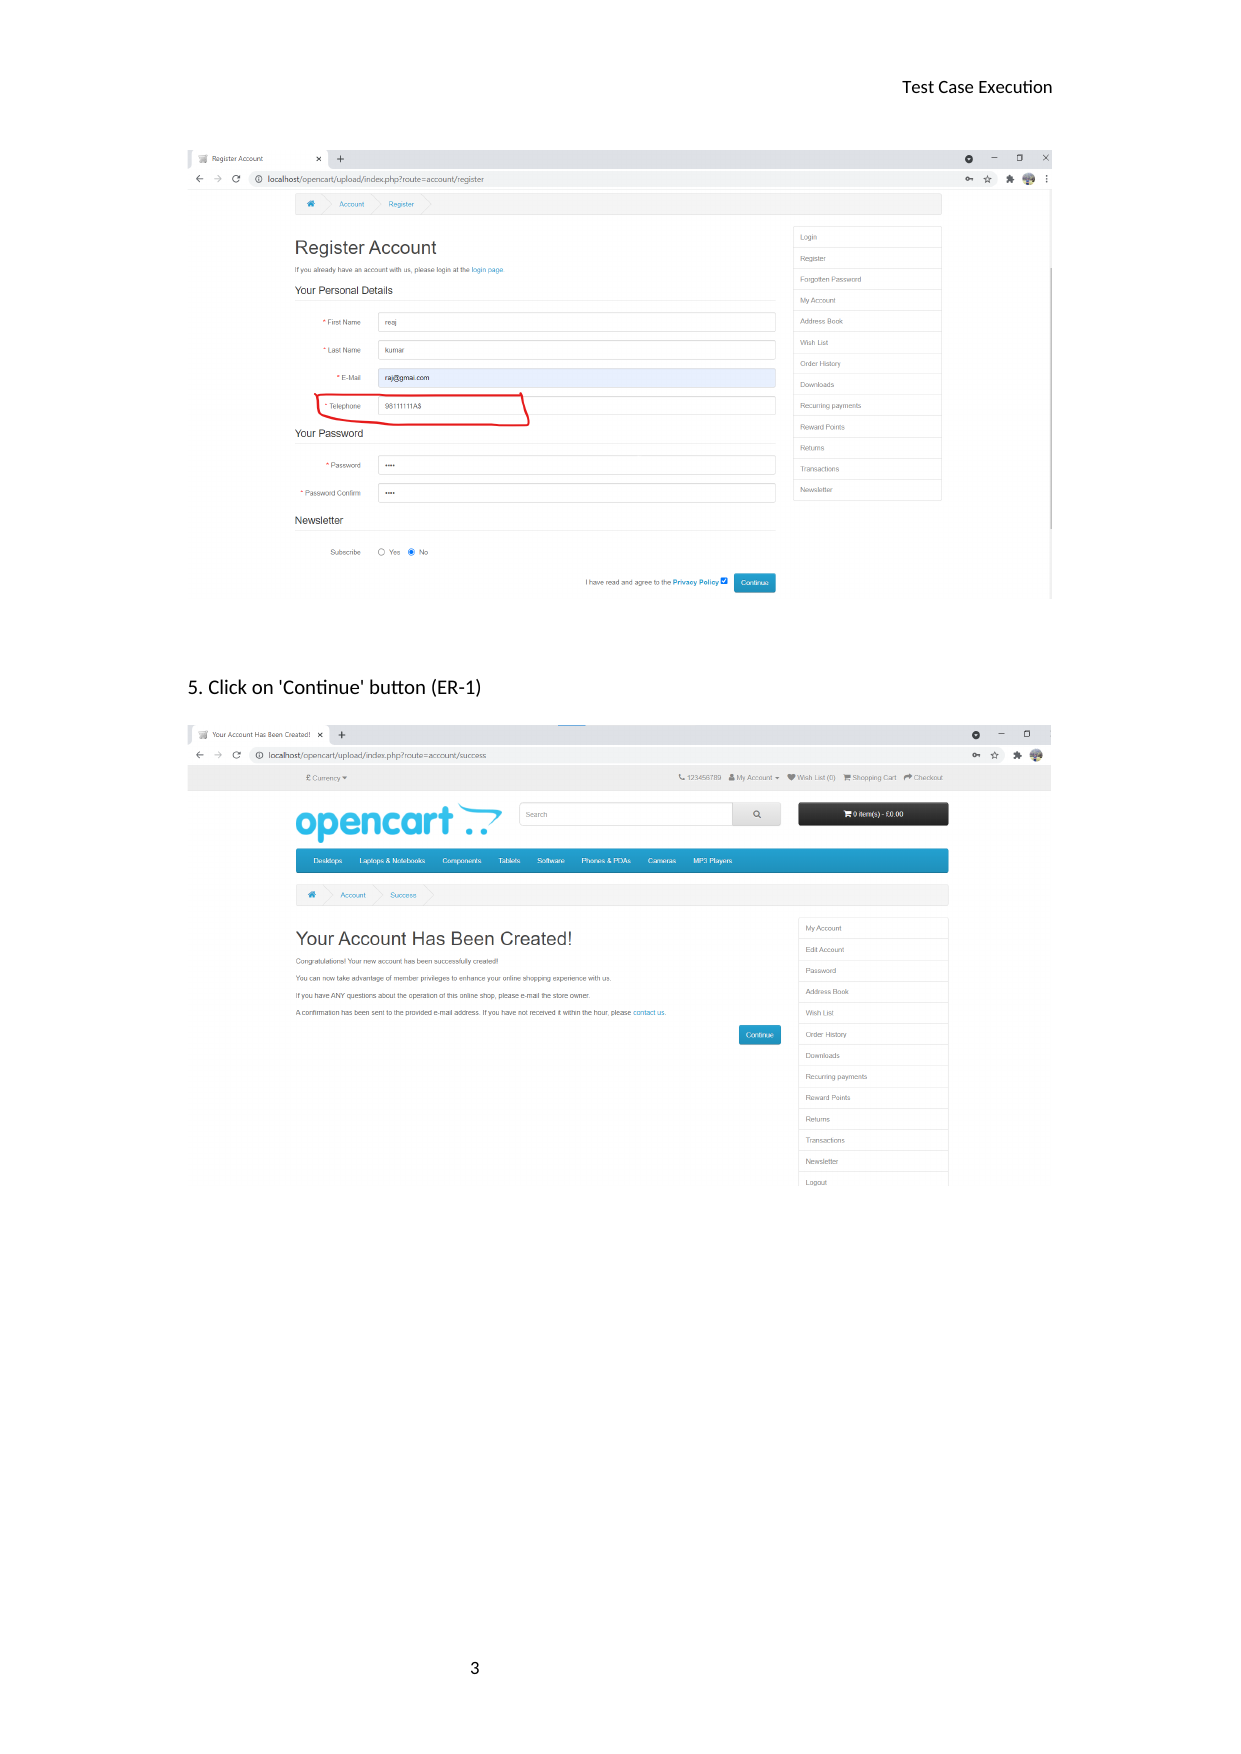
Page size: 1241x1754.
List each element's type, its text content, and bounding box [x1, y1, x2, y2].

picture [187, 150, 1052, 599]
list Click on 'Continue' button (ER-1) [187, 674, 1053, 700]
picture [187, 725, 1051, 1186]
